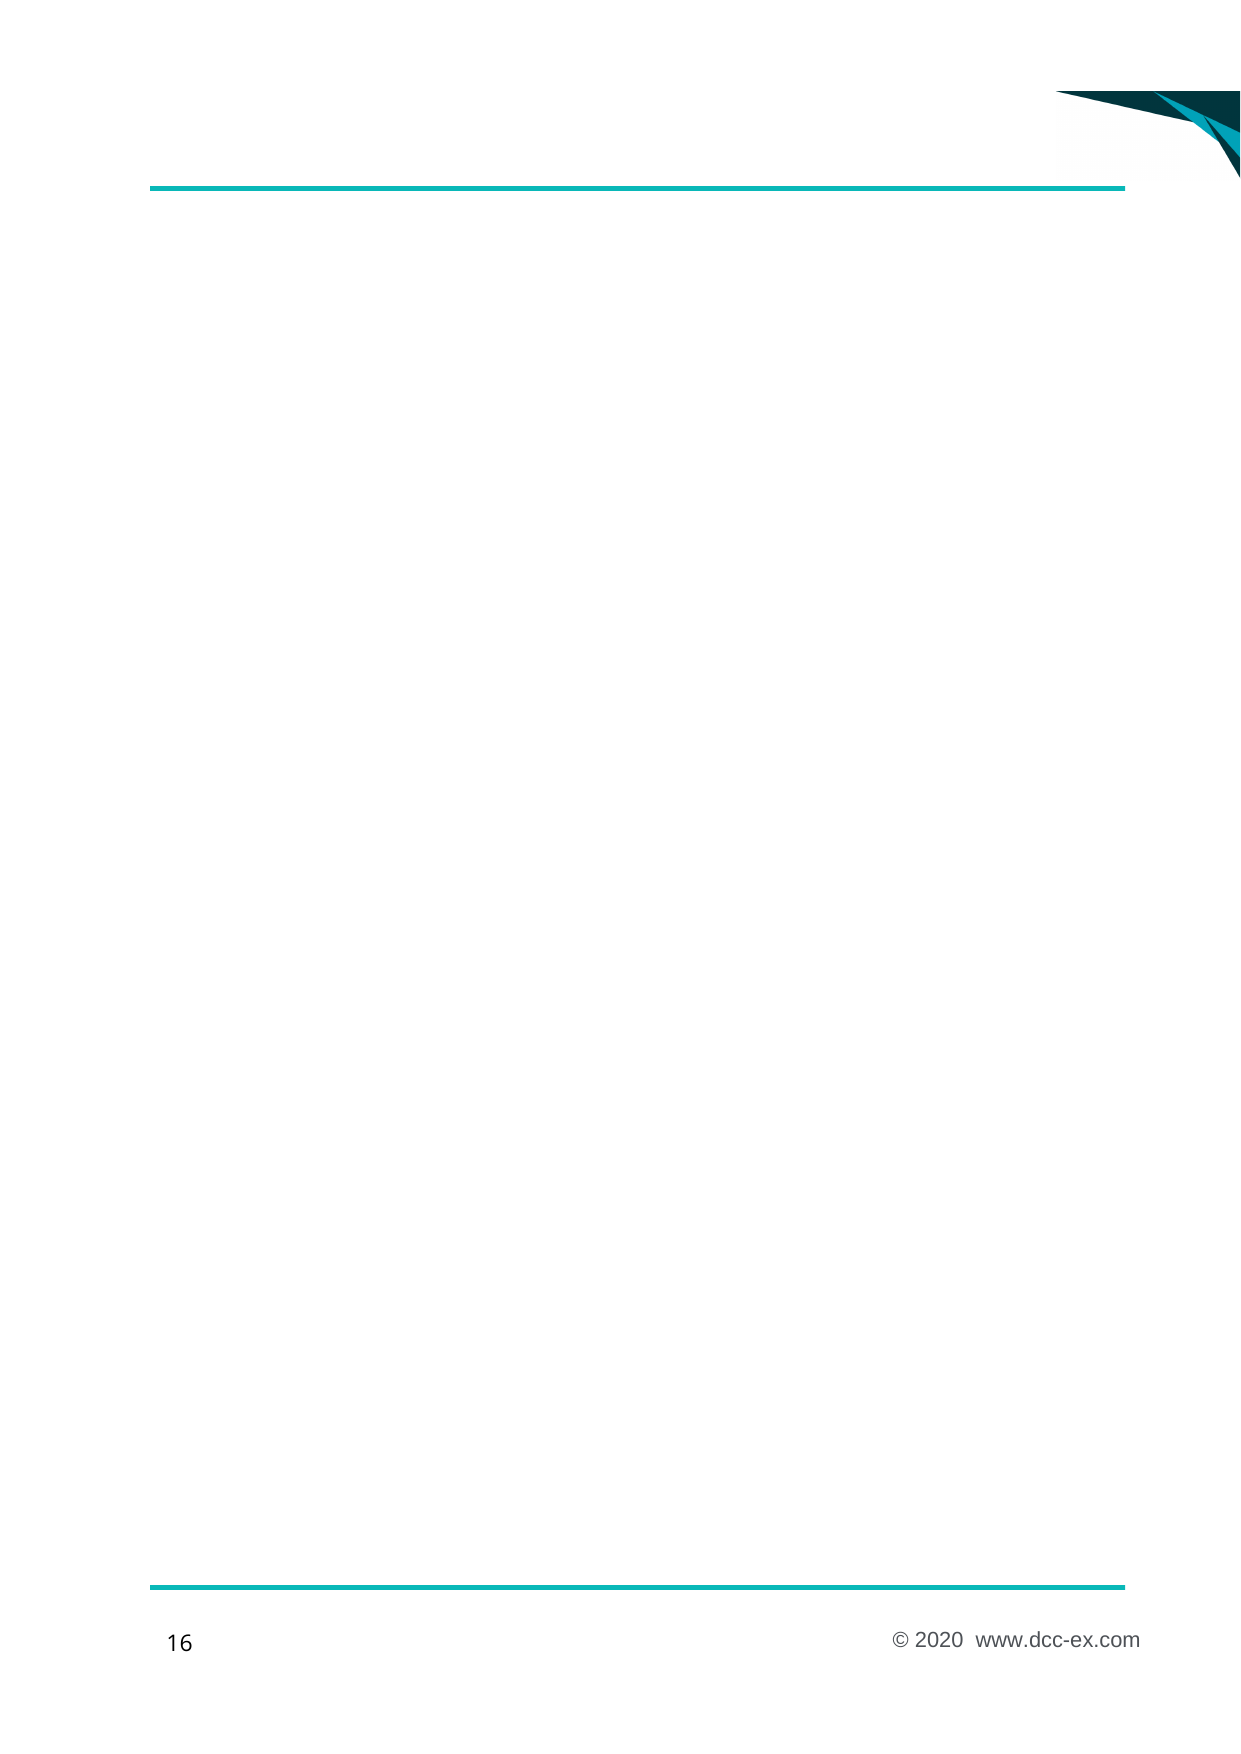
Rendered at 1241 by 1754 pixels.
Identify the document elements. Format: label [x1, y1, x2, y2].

picture [1055, 91, 1241, 181]
picture [150, 186, 1125, 191]
picture [150, 1585, 1125, 1590]
